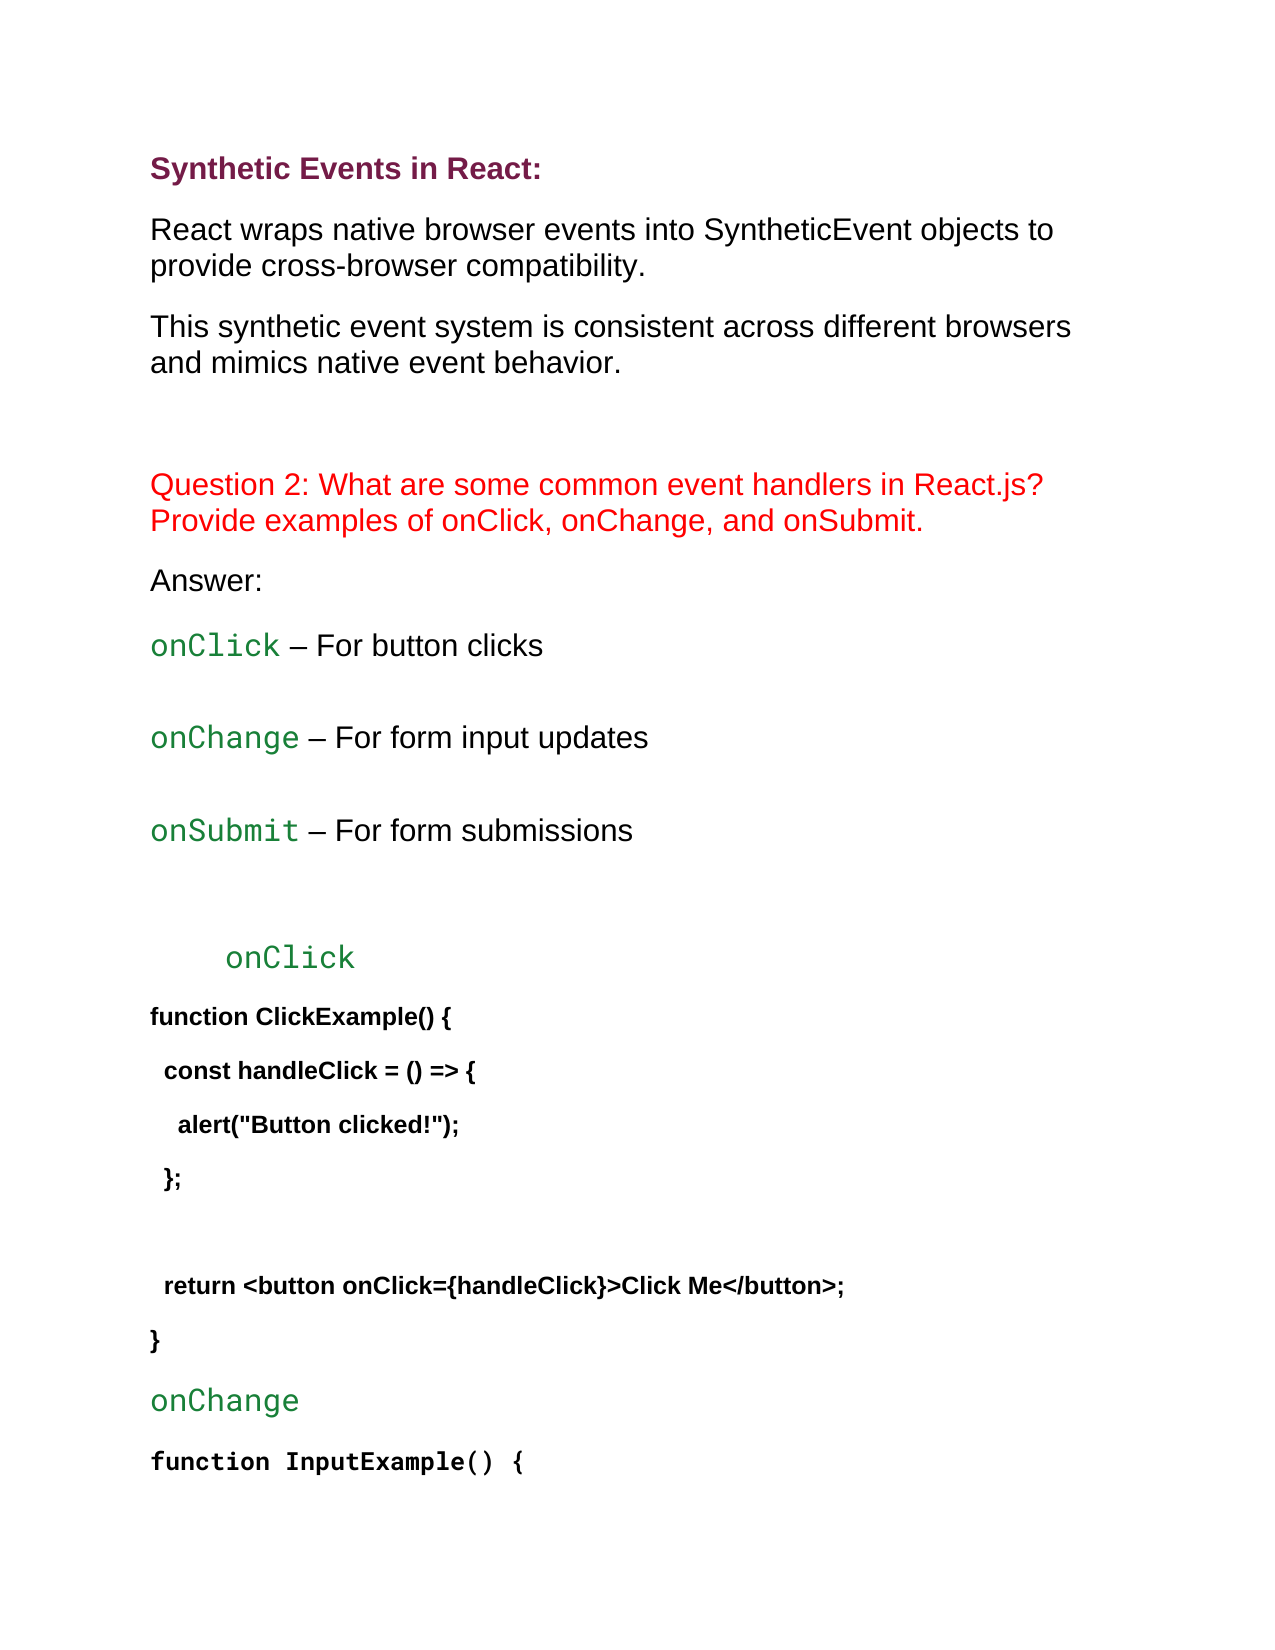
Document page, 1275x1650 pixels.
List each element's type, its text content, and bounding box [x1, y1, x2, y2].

text const handleClick = () => { [150, 1056, 1125, 1084]
text Answer: [150, 562, 1125, 598]
text }; [150, 1163, 1125, 1192]
text onClick [150, 936, 1125, 977]
text onClick – For button clicks [150, 623, 1125, 691]
text function InputExample() { [150, 1444, 1125, 1478]
text React wraps native browser events into SyntheticEvent objects to provide cross-browser compatibility. [150, 211, 1125, 283]
text onChange – For form input updates [150, 716, 1125, 784]
text Question 2: What are some common event handlers in React.js? Provide examples of onClick, onChange, and onSubmit. [150, 466, 1125, 537]
text function ClickExample() { [150, 1002, 1125, 1031]
text onSubmit – For form submissions [150, 809, 1125, 850]
text Synthetic Events in React: [150, 150, 1125, 186]
text return <button onClick={handleClick}>Click Me</button>; [150, 1271, 1125, 1299]
text } [150, 1324, 1125, 1353]
text onChange [150, 1378, 1125, 1419]
text alert("Button clicked!"); [150, 1109, 1125, 1138]
text This synthetic event system is consistent across different browsers and mimics native event behavior. [150, 308, 1125, 380]
